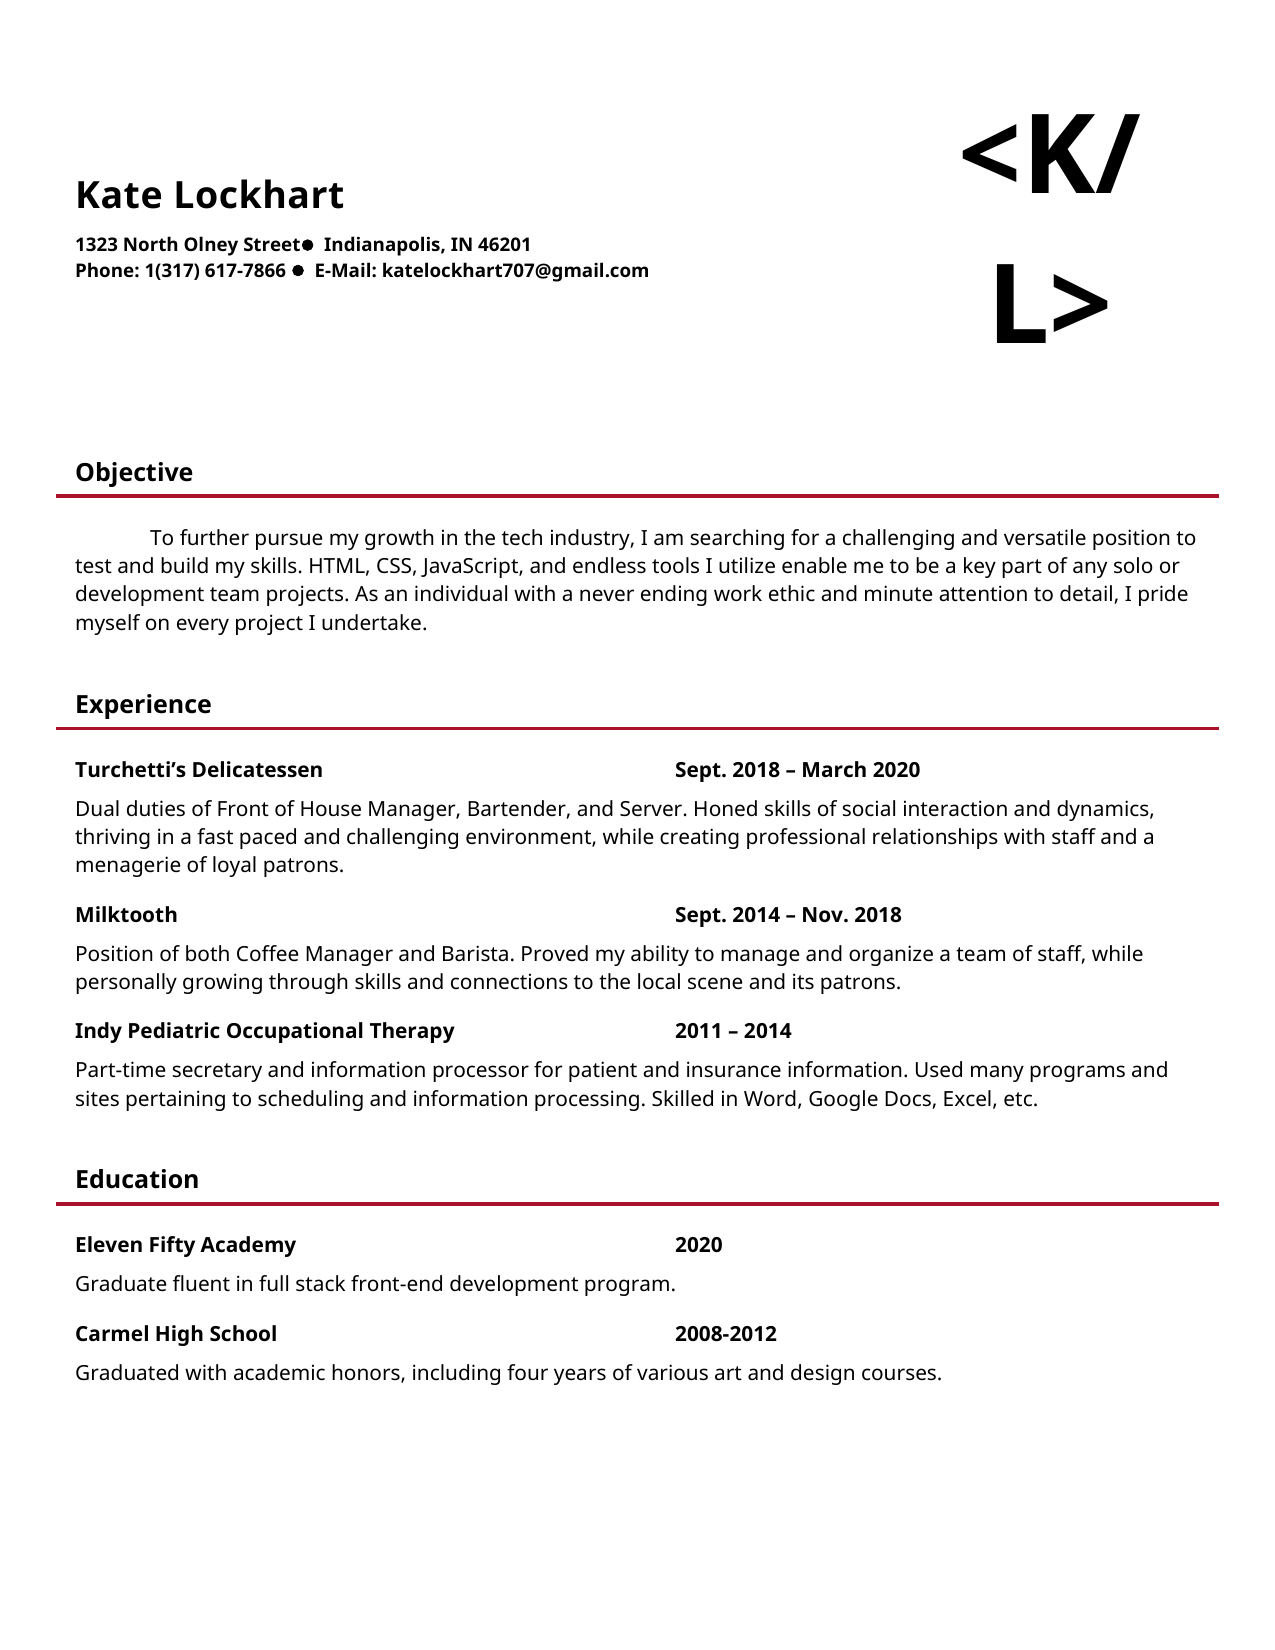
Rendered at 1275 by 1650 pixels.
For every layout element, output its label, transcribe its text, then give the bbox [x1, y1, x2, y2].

subtitle 2011 – 2014 [75, 1016, 1200, 1045]
subtitle Objective [56, 454, 1219, 494]
subtitle 2020 [75, 1231, 1200, 1259]
subtitle Education [56, 1162, 1219, 1202]
subtitle Sept. 2018 – March 2020 [75, 755, 1200, 783]
subtitle Experience [56, 686, 1219, 727]
subtitle Sept. 2014 – Nov. 2018 [75, 900, 1200, 928]
subtitle 2008-2012 [75, 1319, 1200, 1347]
